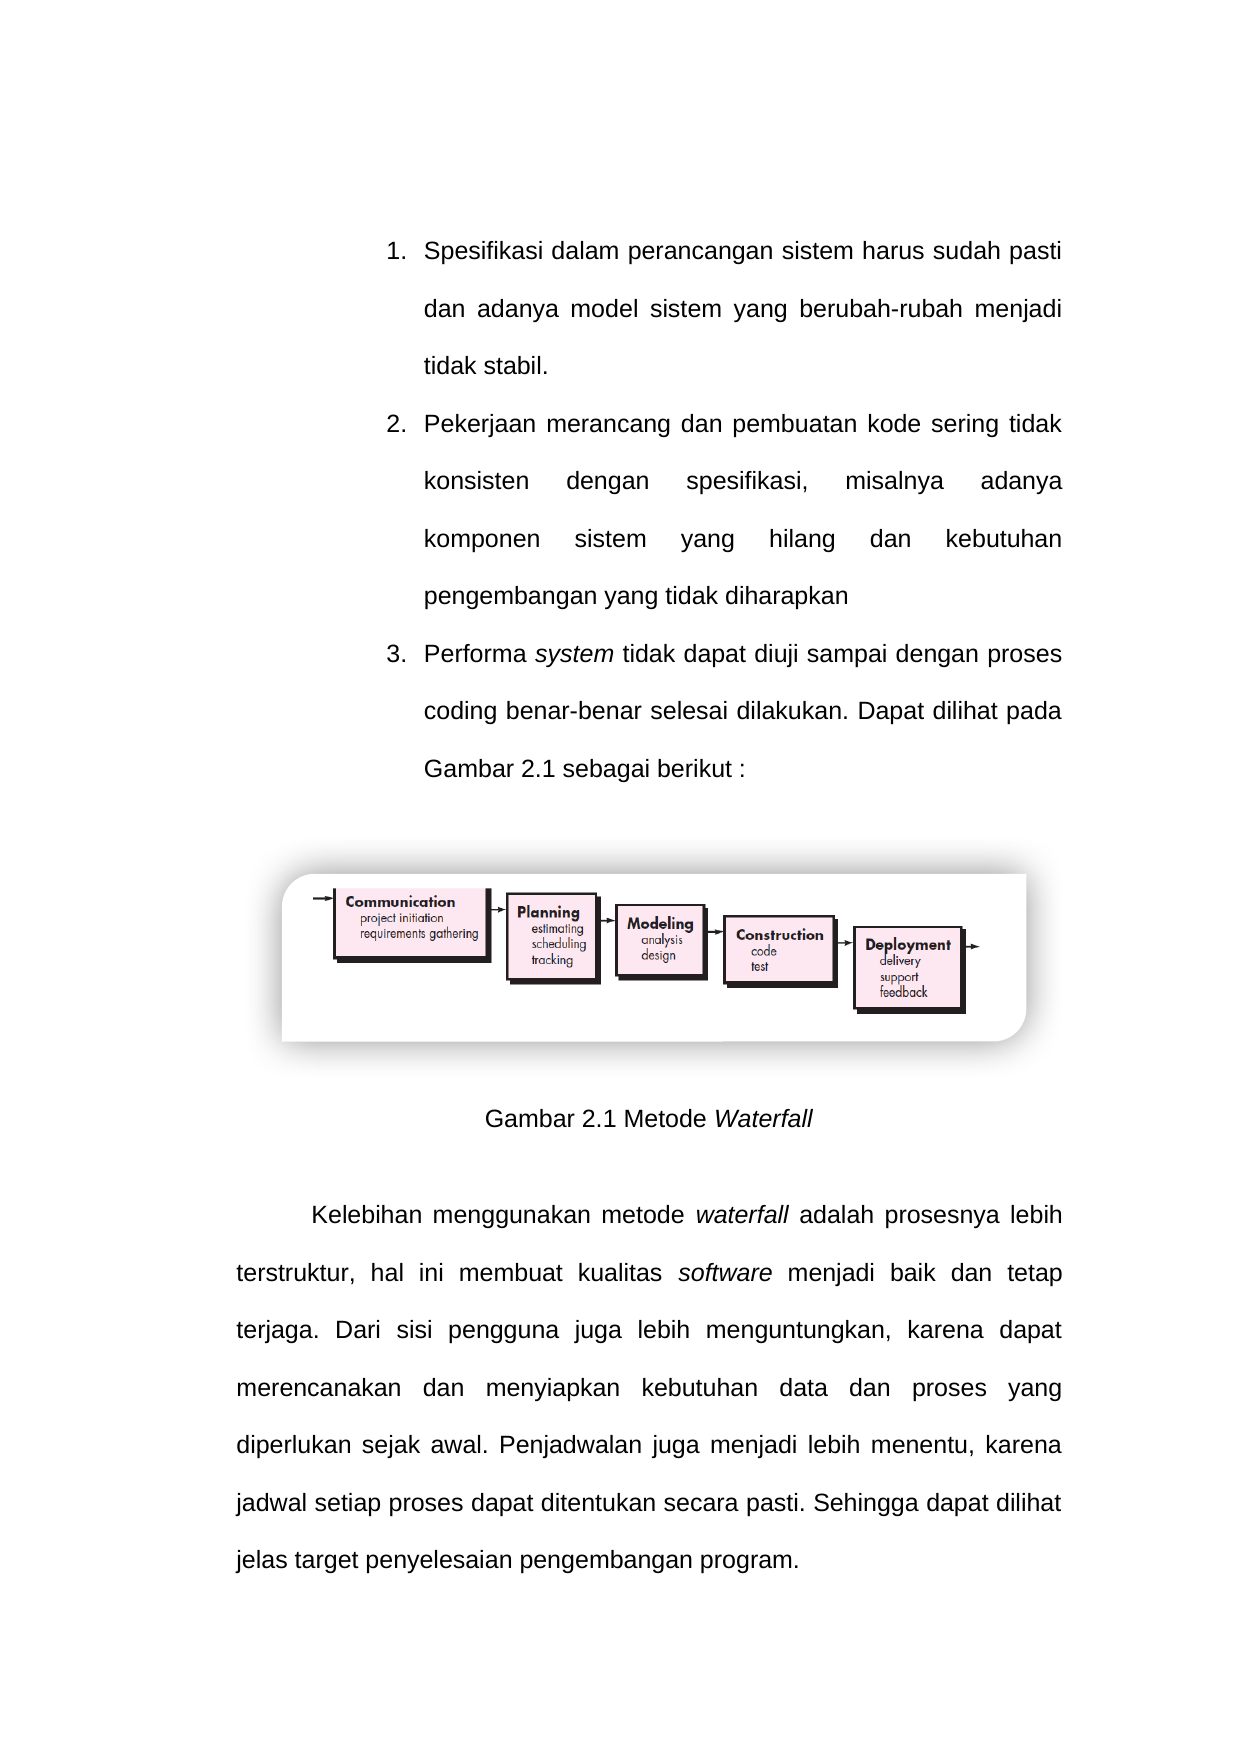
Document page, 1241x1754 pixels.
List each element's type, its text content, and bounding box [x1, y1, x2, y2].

text Gambar 2.1 Metode Waterfall [236, 1104, 1063, 1133]
list Pekerjaan merancang dan pembuatan kode sering tidak konsisten dengan spesifikasi, misalnya adanya komponen sistem yang hilang dan kebutuhan pengembangan yang tidak diharapkan [386, 409, 1063, 610]
picture [297, 889, 1011, 1026]
list Spesifikasi dalam perancangan sistem harus sudah pasti dan adanya model sistem yang berubah-rubah menjadi tidak stabil. [386, 236, 1063, 380]
text Kelebihan menggunakan metode waterfall adalah prosesnya lebih terstruktur, hal ini membuat kualitas software menjadi baik dan tetap terjaga. Dari sisi pengguna juga lebih menguntungkan, karena dapat merencanakan dan menyiapkan kebutuhan data dan proses yang diperlukan sejak awal. Penjadwalan juga menjadi lebih menentu, karena jadwal setiap proses dapat ditentukan secara pasti. Sehingga dapat dilihat jelas target penyelesaian pengembangan program. [236, 1201, 1063, 1574]
list Performa system tidak dapat diuji sampai dengan proses coding benar-benar selesai dilakukan. Dapat dilihat pada Gambar 2.1 sebagai berikut : [386, 639, 1063, 782]
